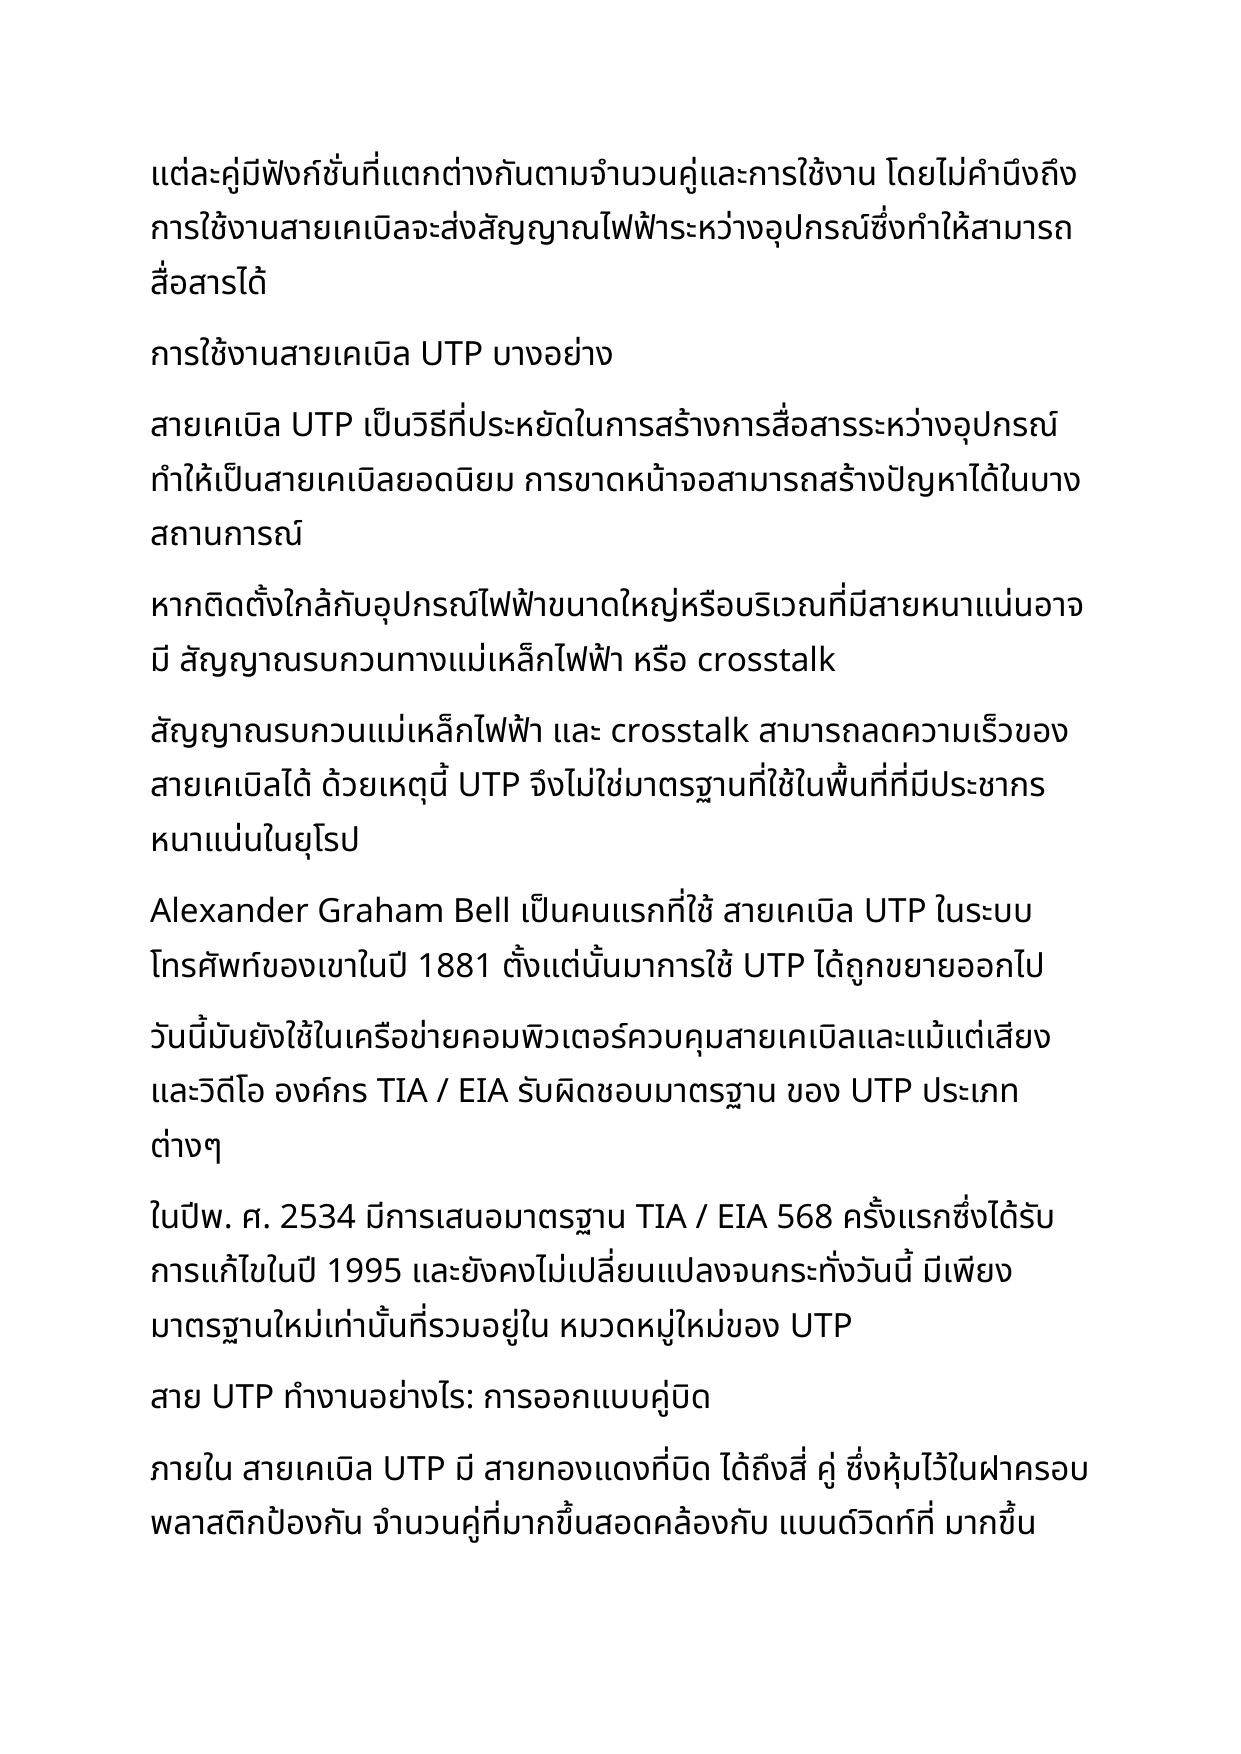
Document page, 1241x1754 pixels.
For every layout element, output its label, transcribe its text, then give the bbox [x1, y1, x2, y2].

text วันนี้มันยังใช้ในเครือข่ายคอมพิวเตอร์ควบคุมสายเคเบิลและแม้แต่เสียงและวิดีโอ องค์กร TIA / EIA รับผิดชอบมาตรฐาน ของ UTP ประเภท ต่างๆ [150, 1013, 1090, 1172]
text สัญญาณรบกวนแม่เหล็กไฟฟ้า และ crosstalk สามารถลดความเร็วของสายเคเบิลได้ ด้วยเหตุนี้ UTP จึงไม่ใช่มาตรฐานที่ใช้ในพื้นที่ที่มีประชากรหนาแน่นในยุโรป [150, 707, 1090, 866]
text Alexander Graham Bell เป็นคนแรกที่ใช้ สายเคเบิล UTP ในระบบโทรศัพท์ของเขาในปี 1881 ตั้งแต่นั้นมาการใช้ UTP ได้ถูกขยายออกไป [150, 887, 1090, 992]
text ในปีพ. ศ. 2534 มีการเสนอมาตรฐาน TIA / EIA 568 ครั้งแรกซึ่งได้รับการแก้ไขในปี 1995 และยังคงไม่เปลี่ยนแปลงจนกระทั่งวันนี้ มีเพียงมาตรฐานใหม่เท่านั้นที่รวมอยู่ใน หมวดหมู่ใหม่ของ UTP [150, 1193, 1090, 1352]
text สายเคเบิล UTP เป็นวิธีที่ประหยัดในการสร้างการสื่อสารระหว่างอุปกรณ์ทำให้เป็นสายเคเบิลยอดนิยม การขาดหน้าจอสามารถสร้างปัญหาได้ในบางสถานการณ์ [150, 401, 1090, 560]
text หากติดตั้งใกล้กับอุปกรณ์ไฟฟ้าขนาดใหญ่หรือบริเวณที่มีสายหนาแน่นอาจมี สัญญาณรบกวนทางแม่เหล็กไฟฟ้า หรือ crosstalk [150, 581, 1090, 686]
text ภายใน สายเคเบิล UTP มี สายทองแดงที่บิด ได้ถึงสี่ คู่ ซึ่งหุ้มไว้ในฝาครอบพลาสติกป้องกัน จำนวนคู่ที่มากขึ้นสอดคล้องกับ แบนด์วิดท์ที่ มากขึ้น [150, 1444, 1090, 1549]
text สาย UTP ทำงานอย่างไร: การออกแบบคู่บิด [150, 1373, 1090, 1424]
text แต่ละคู่มีฟังก์ชั่นที่แตกต่างกันตามจำนวนคู่และการใช้งาน โดยไม่คำนึงถึงการใช้งานสายเคเบิลจะส่งสัญญาณไฟฟ้าระหว่างอุปกรณ์ซึ่งทำให้สามารถสื่อสารได้ [150, 150, 1090, 309]
text การใช้งานสายเคเบิล UTP บางอย่าง [150, 330, 1090, 380]
